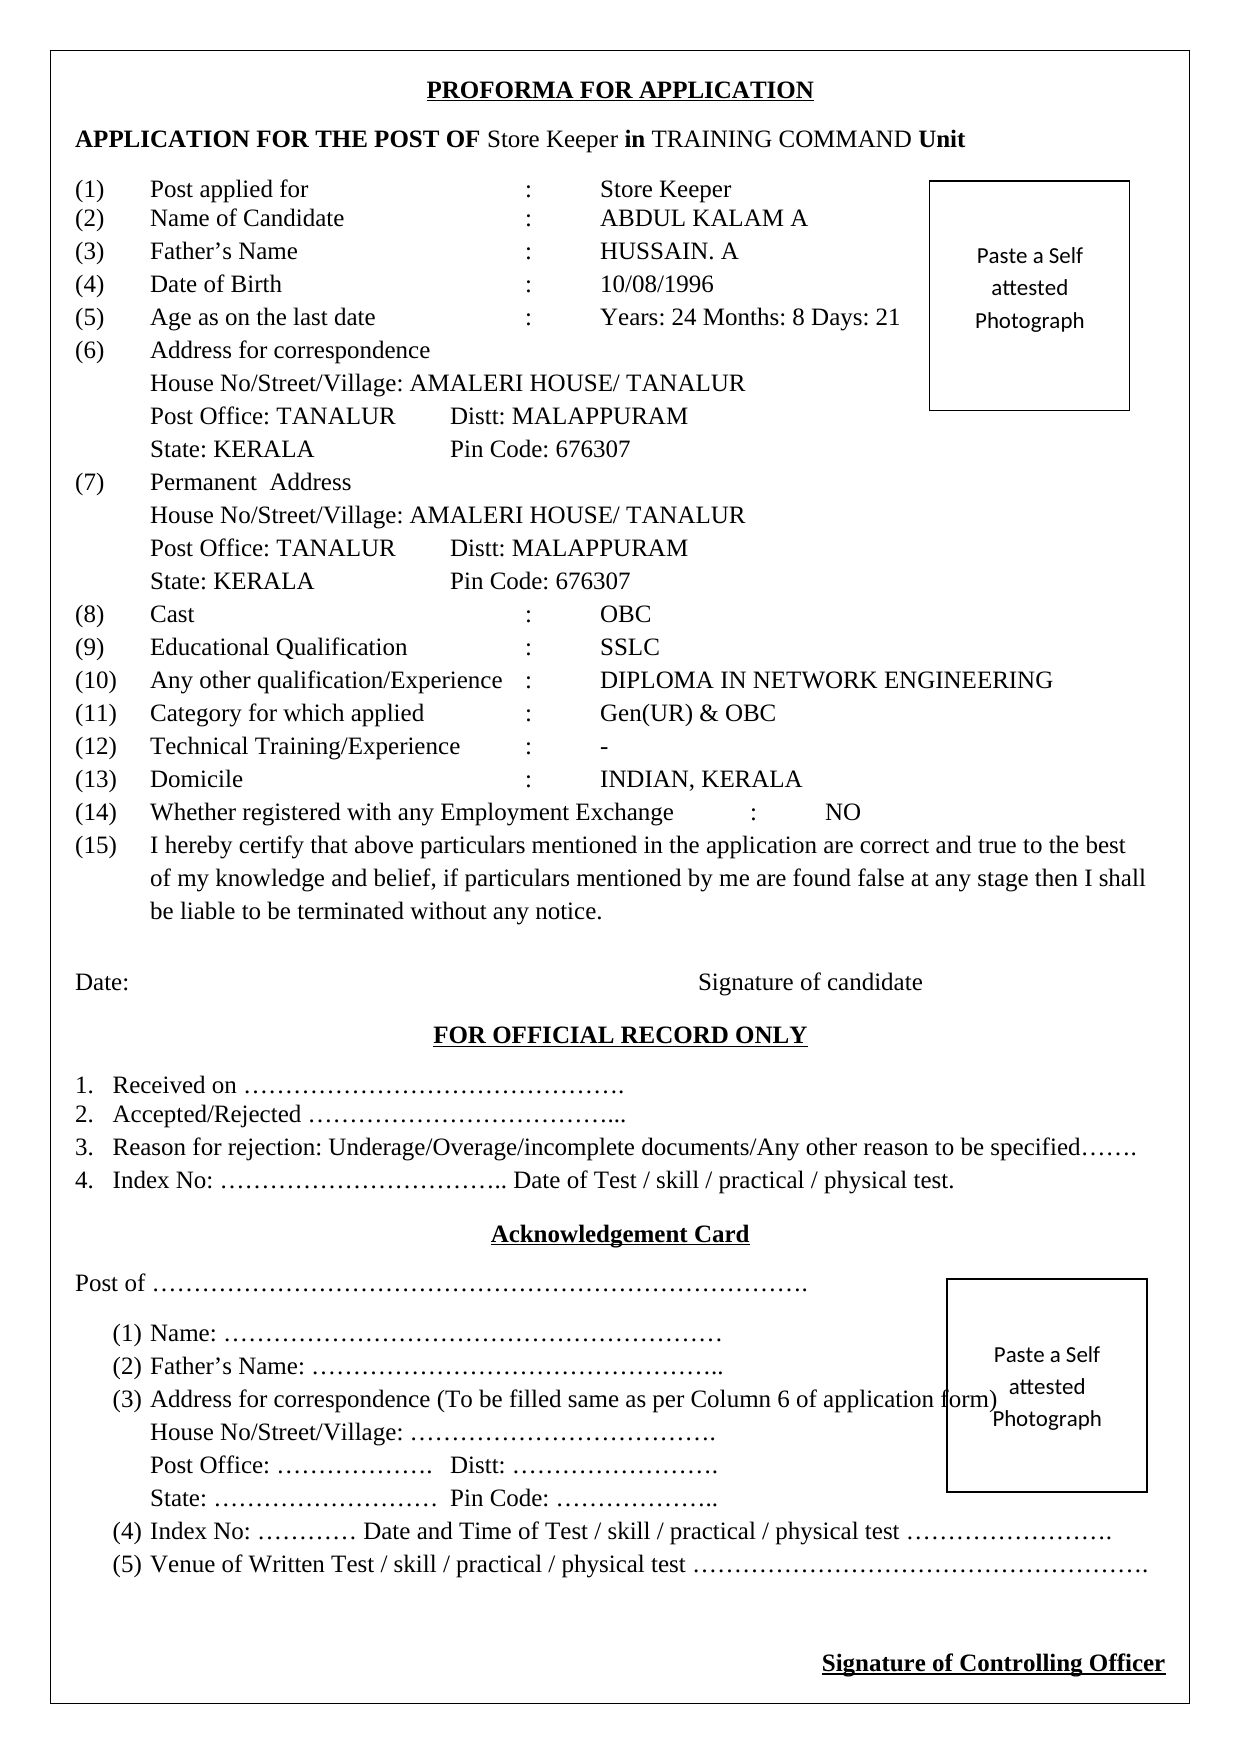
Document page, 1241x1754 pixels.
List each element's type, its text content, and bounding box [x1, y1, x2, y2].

list Post applied for : Store Keeper [75, 174, 1165, 203]
list State: ……………………… Pin Code: ……………….. [150, 1483, 1165, 1512]
text Acknowledgement Card [75, 1219, 1165, 1247]
list Received on ………………………………………. [75, 1070, 1165, 1099]
list Domicile : INDIAN, KERALA [75, 764, 1165, 793]
list Category for which applied : Gen(UR) & OBC [75, 698, 1165, 727]
list House No/Street/Village: ………………………………. [150, 1417, 1165, 1446]
list Accepted/Rejected ………………………………... [75, 1099, 1165, 1128]
list Father’s Name : HUSSAIN. A [75, 236, 1165, 265]
list Venue of Written Test / skill / practical / physical test ………………………………………………. [112, 1549, 1165, 1578]
list Reason for rejection: Underage/Overage/incomplete documents/Any other reason to be specified……. [75, 1132, 1165, 1161]
list be liable to be terminated without any notice. [112, 896, 1165, 925]
list Whether registered with any Employment Exchange : NO [75, 797, 1165, 826]
text FOR OFFICIAL RECORD ONLY [75, 1021, 1165, 1049]
text Signature of Controlling Officer [75, 1648, 1165, 1677]
list Age as on the last date : Years: 24 Months: 8 Days: 21 [75, 302, 1165, 331]
text APPLICATION FOR THE POST OF Store Keeper in TRAINING COMMAND Unit [75, 124, 1165, 153]
list Father’s Name: ………………………………………….. [112, 1351, 1165, 1380]
list State: KERALA Pin Code: 676307 [112, 434, 1165, 463]
list Educational Qualification : SSLC [75, 632, 1165, 661]
list I hereby certify that above particulars mentioned in the application are correct and true to the best [75, 830, 1165, 859]
list Permanent Address [75, 467, 1165, 496]
list of my knowledge and belief, if particulars mentioned by me are found false at any stage then I shall [112, 863, 1165, 892]
list Any other qualification/Experience : DIPLOMA IN NETWORK ENGINEERING [75, 665, 1165, 694]
list Post Office: ………………. Distt: ……………………. [150, 1450, 1165, 1479]
list Address for correspondence [75, 335, 1165, 364]
list House No/Street/Village: AMALERI HOUSE/ TANALUR [112, 500, 1165, 529]
list State: KERALA Pin Code: 676307 [112, 566, 1165, 595]
text PROFORMA FOR APPLICATION [75, 75, 1165, 104]
list Name of Candidate : ABDUL KALAM A [75, 203, 1165, 232]
list Post Office: TANALUR Distt: MALAPPURAM [112, 401, 1165, 430]
list Cast : OBC [75, 599, 1165, 628]
list Address for correspondence (To be filled same as per Column 6 of application form) [112, 1384, 1165, 1413]
list Date of Birth : 10/08/1996 [75, 269, 1165, 298]
list Post Office: TANALUR Distt: MALAPPURAM [112, 533, 1165, 562]
list Name: …………………………………………………… [112, 1318, 1165, 1347]
list House No/Street/Village: AMALERI HOUSE/ TANALUR [112, 368, 1165, 397]
list Technical Training/Experience : - [75, 731, 1165, 760]
list Index No: …………………………….. Date of Test / skill / practical / physical test. [75, 1165, 1165, 1194]
text Post of ……………………………………………………………………. [75, 1268, 1165, 1297]
list Index No: ………… Date and Time of Test / skill / practical / physical test ……………………. [112, 1516, 1165, 1545]
text Date: Signature of candidate [75, 967, 1165, 995]
